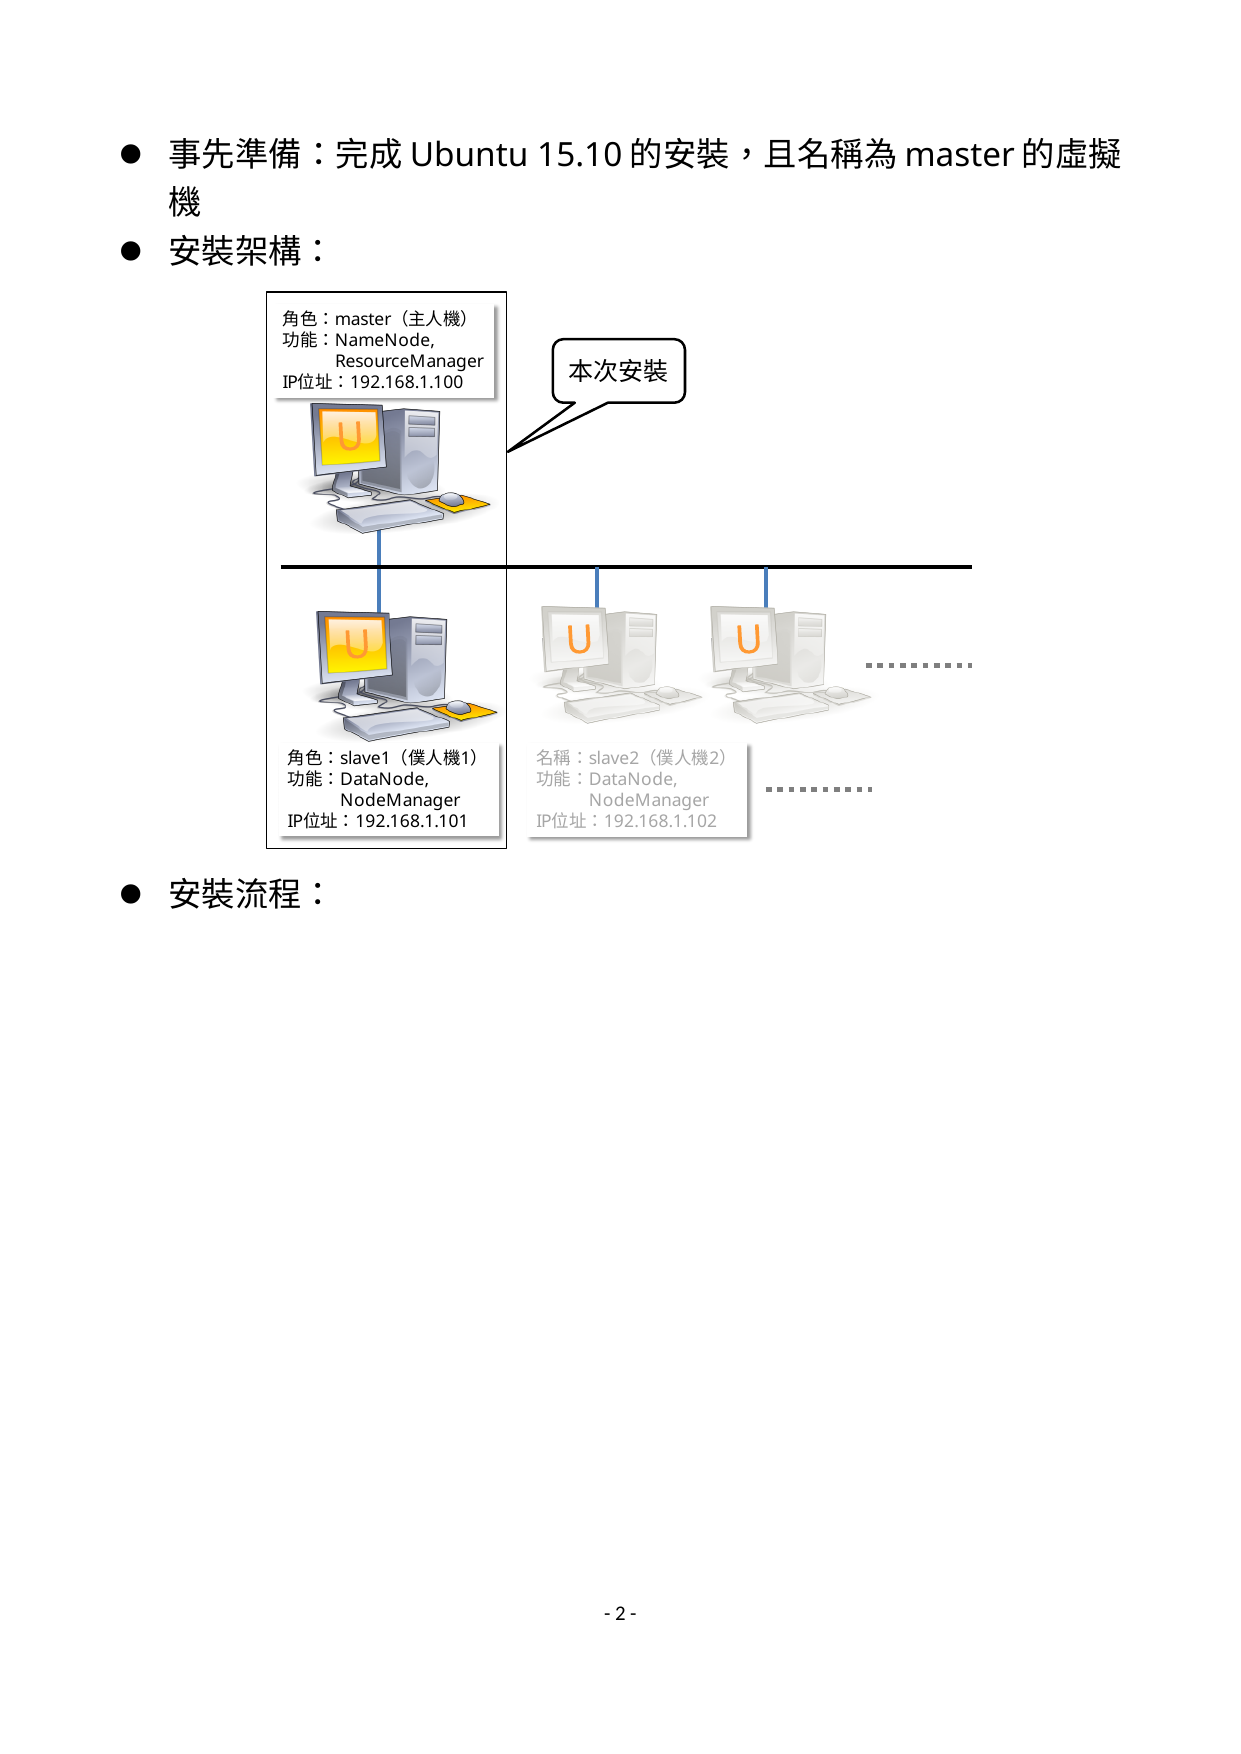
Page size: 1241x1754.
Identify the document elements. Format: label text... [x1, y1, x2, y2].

text 安裝流程： [118, 868, 1122, 916]
text 事先準備：完成Ubuntu 15.10的安裝，且名稱為master的虛擬機 [118, 128, 1122, 224]
text 安裝架構： [118, 224, 1122, 273]
